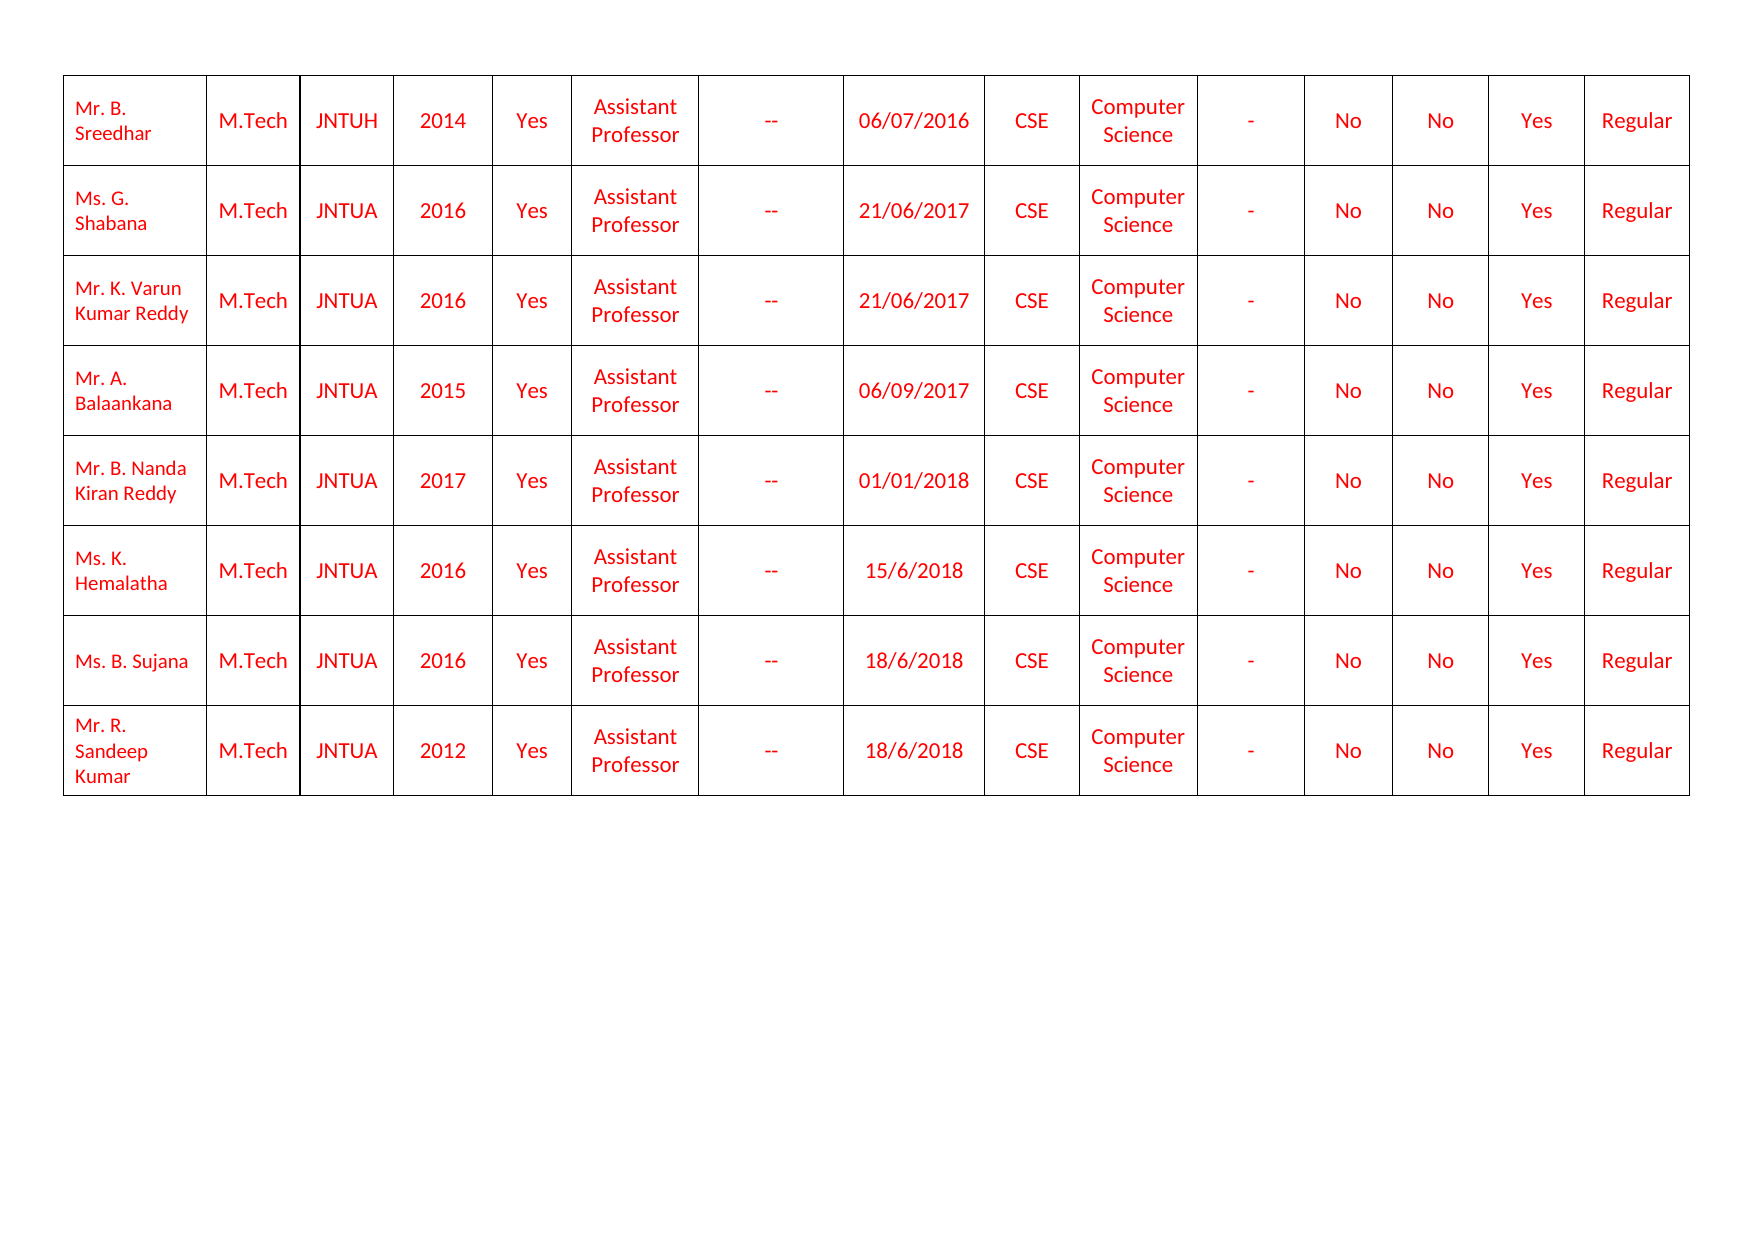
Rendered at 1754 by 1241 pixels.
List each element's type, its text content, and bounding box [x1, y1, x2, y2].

table_cell 18/6/2018 [844, 706, 984, 795]
table_cell 2016 [394, 616, 492, 705]
table_cell 2016 [394, 256, 492, 345]
table_cell JNTUA [301, 436, 393, 525]
table_cell JNTUH [301, 76, 393, 165]
table_cell Mr. K. Varun Kumar Reddy [64, 256, 206, 345]
table_cell -- [699, 76, 843, 165]
table_cell -- [699, 436, 843, 525]
table_cell 2017 [394, 436, 492, 525]
table_cell M.Tech [207, 526, 299, 615]
table_cell 2015 [394, 346, 492, 435]
table_cell Assistant Professor [572, 436, 698, 525]
table_cell Regular [1585, 166, 1689, 255]
table_cell Yes [493, 166, 571, 255]
table_cell 01/01/2018 [844, 436, 984, 525]
table_cell Regular [1585, 256, 1689, 345]
table_cell - [1198, 436, 1304, 525]
table_cell JNTUA [301, 346, 393, 435]
table_cell Yes [493, 706, 571, 795]
table_cell Mr. B. Sreedhar [64, 76, 206, 165]
table_cell Ms. K. Hemalatha [64, 526, 206, 615]
table_cell 21/06/2017 [844, 256, 984, 345]
table_cell Regular [1585, 346, 1689, 435]
table_cell JNTUA [301, 166, 393, 255]
table_cell No [1393, 76, 1488, 165]
table_cell CSE [985, 526, 1079, 615]
table_cell Yes [493, 346, 571, 435]
table_cell Computer Science [1080, 436, 1197, 525]
table_cell -- [699, 706, 843, 795]
table_cell Yes [1489, 256, 1584, 345]
table_cell Ms. B. Sujana [64, 616, 206, 705]
table_cell No [1393, 436, 1488, 525]
table_cell Yes [1489, 526, 1584, 615]
table_cell No [1305, 256, 1392, 345]
table_cell 18/6/2018 [844, 616, 984, 705]
table_cell No [1305, 76, 1392, 165]
table_cell Assistant Professor [572, 526, 698, 615]
table_cell No [1305, 616, 1392, 705]
table_cell Assistant Professor [572, 616, 698, 705]
table_cell Yes [1489, 436, 1584, 525]
table_cell CSE [985, 346, 1079, 435]
table_cell CSE [985, 436, 1079, 525]
table_cell Computer Science [1080, 526, 1197, 615]
table_cell 06/07/2016 [844, 76, 984, 165]
table_cell M.Tech [207, 346, 299, 435]
table_cell No [1393, 706, 1488, 795]
table_cell Computer Science [1080, 256, 1197, 345]
table_cell - [1198, 616, 1304, 705]
table_cell 2014 [394, 76, 492, 165]
table_cell M.Tech [207, 706, 299, 795]
table_cell -- [699, 346, 843, 435]
table_cell Assistant Professor [572, 346, 698, 435]
table_cell Yes [1489, 76, 1584, 165]
table_cell -- [699, 256, 843, 345]
table_cell Computer Science [1080, 166, 1197, 255]
table_cell No [1305, 706, 1392, 795]
table_cell CSE [985, 76, 1079, 165]
table_cell No [1393, 526, 1488, 615]
table_cell M.Tech [207, 616, 299, 705]
table_cell No [1305, 436, 1392, 525]
table_cell No [1305, 166, 1392, 255]
table_cell Yes [493, 76, 571, 165]
table_cell 2016 [394, 166, 492, 255]
table_cell Yes [493, 256, 571, 345]
table_cell 2012 [394, 706, 492, 795]
table_cell Yes [493, 436, 571, 525]
table_cell JNTUA [301, 256, 393, 345]
table_cell Yes [1489, 166, 1584, 255]
table_cell Yes [1489, 616, 1584, 705]
table_cell No [1393, 256, 1488, 345]
table_cell 21/06/2017 [844, 166, 984, 255]
table_cell CSE [985, 616, 1079, 705]
table_cell CSE [985, 256, 1079, 345]
table_cell Assistant Professor [572, 706, 698, 795]
table_cell Assistant Professor [572, 166, 698, 255]
table_cell Mr. R. Sandeep Kumar [64, 706, 206, 795]
table_cell Computer Science [1080, 616, 1197, 705]
table_cell - [1198, 346, 1304, 435]
table_cell Ms. G. Shabana [64, 166, 206, 255]
table_cell 2016 [394, 526, 492, 615]
table_cell Yes [493, 616, 571, 705]
table_cell - [1198, 526, 1304, 615]
table_cell No [1393, 616, 1488, 705]
table_cell Regular [1585, 76, 1689, 165]
table_cell Assistant Professor [572, 256, 698, 345]
table_cell No [1393, 346, 1488, 435]
table_cell Mr. B. Nanda Kiran Reddy [64, 436, 206, 525]
table_cell Regular [1585, 706, 1689, 795]
table_cell Computer Science [1080, 346, 1197, 435]
table_cell Assistant Professor [572, 76, 698, 165]
table_cell Regular [1585, 616, 1689, 705]
table_cell - [1198, 706, 1304, 795]
table_cell M.Tech [207, 76, 299, 165]
table_cell 15/6/2018 [844, 526, 984, 615]
table_cell -- [699, 616, 843, 705]
table_cell Computer Science [1080, 706, 1197, 795]
table_cell No [1305, 526, 1392, 615]
table_cell JNTUA [301, 526, 393, 615]
table_cell M.Tech [207, 166, 299, 255]
table_cell -- [699, 166, 843, 255]
table_cell - [1198, 256, 1304, 345]
table_cell CSE [985, 706, 1079, 795]
table_cell M.Tech [207, 256, 299, 345]
table_cell Yes [1489, 706, 1584, 795]
table_cell CSE [985, 166, 1079, 255]
table_cell - [1198, 166, 1304, 255]
table_cell -- [699, 526, 843, 615]
table_cell M.Tech [207, 436, 299, 525]
table_cell Regular [1585, 436, 1689, 525]
table_cell Yes [1489, 346, 1584, 435]
table_cell No [1305, 346, 1392, 435]
table_cell Mr. A. Balaankana [64, 346, 206, 435]
table_cell 06/09/2017 [844, 346, 984, 435]
table_cell - [1198, 76, 1304, 165]
table_cell Computer Science [1080, 76, 1197, 165]
table_cell Yes [493, 526, 571, 615]
table_cell Regular [1585, 526, 1689, 615]
table_cell JNTUA [301, 616, 393, 705]
table_cell JNTUA [301, 706, 393, 795]
table_cell No [1393, 166, 1488, 255]
